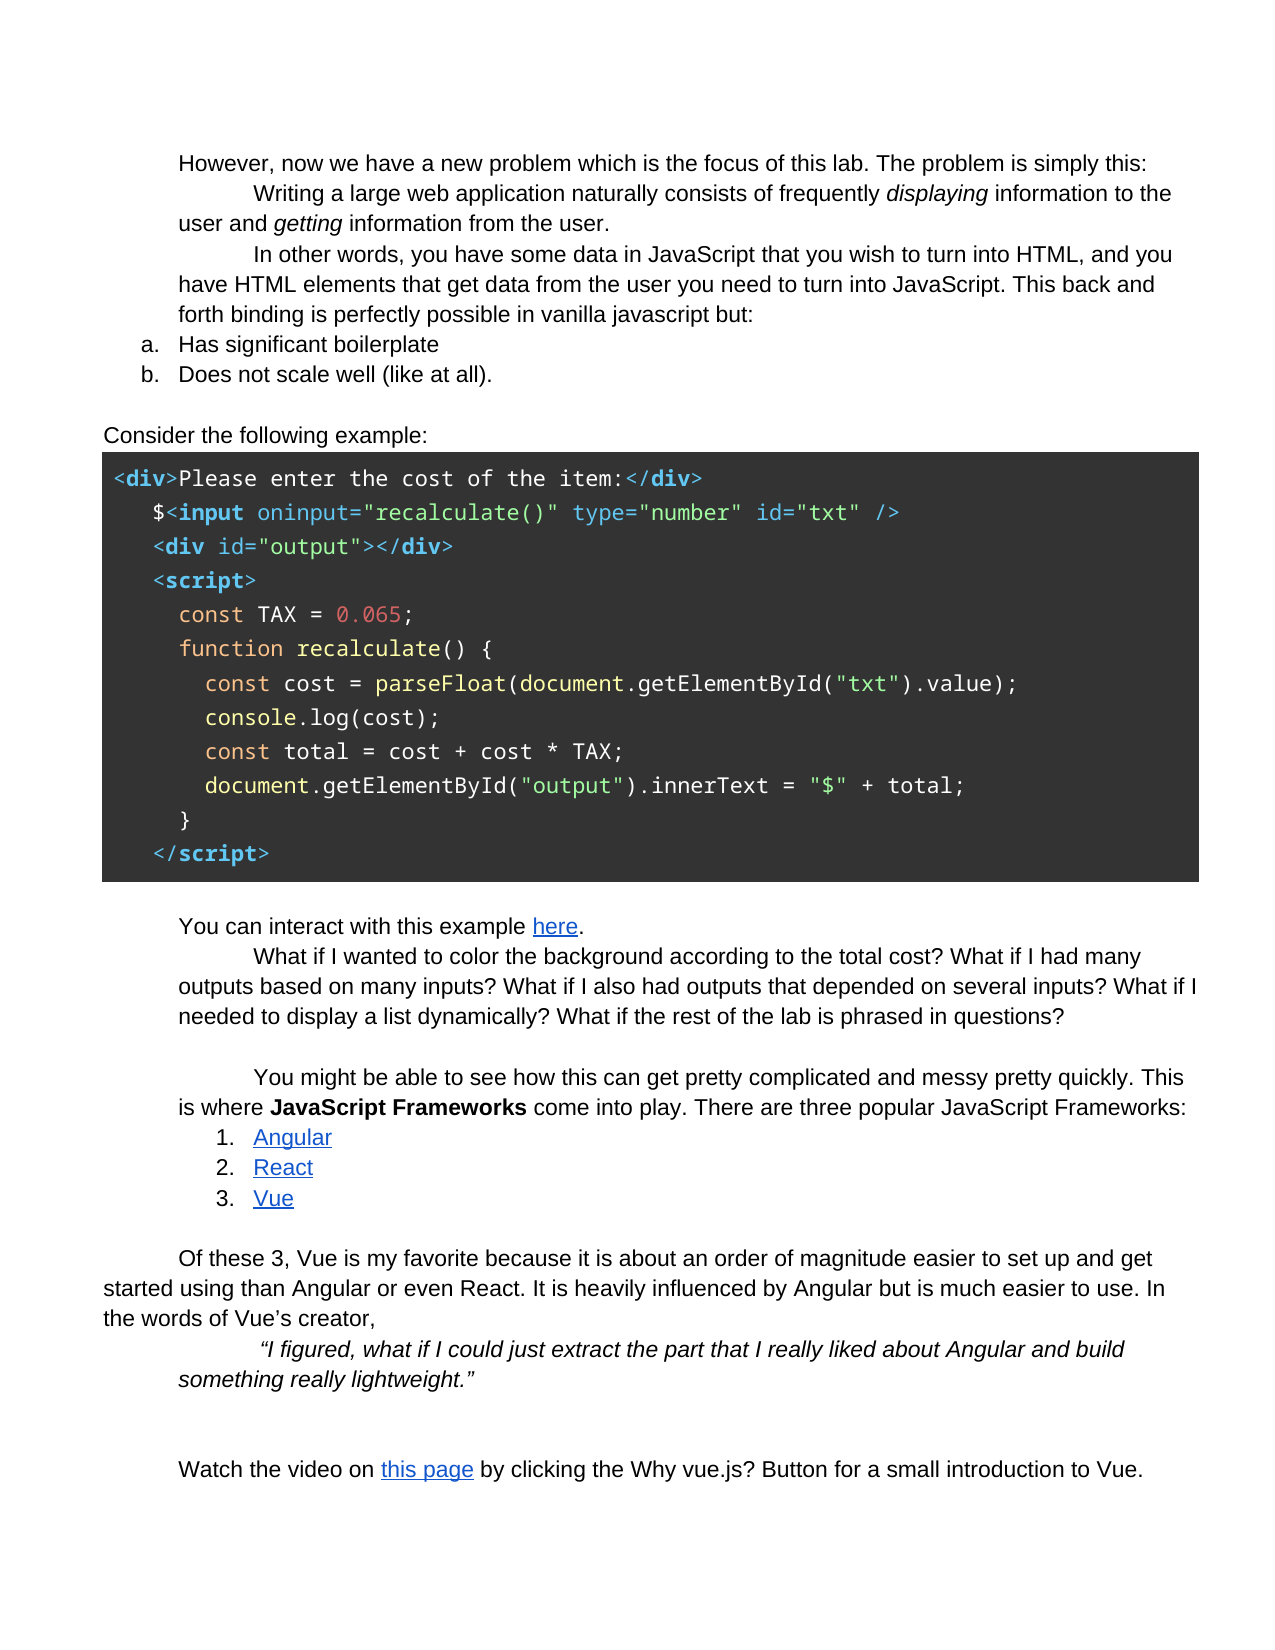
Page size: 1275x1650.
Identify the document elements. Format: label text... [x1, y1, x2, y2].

text Watch the video on this page by clicking the Why vue.js? Button for a small introduction to Vue. [103, 1456, 1200, 1483]
list Angular [216, 1124, 1200, 1150]
list Vue [216, 1184, 1200, 1211]
text Consider the following example: [103, 422, 1200, 448]
table_header <div>Please enter the cost of the item:</div> $<input oninput="recalculate()" type="number" id="txt" /> <div id="output"></div> <script> const TAX = 0.065; function recalculate() { const cost = parseFloat(document.getElementById("txt").value); console.log(cost); const total = cost + cost * TAX; document.getElementById("output").innerText = "$" + total; } </script> [102, 452, 1199, 882]
text Writing a large web application naturally consists of frequently displaying information to the user and getting information from the user. [178, 180, 1200, 237]
text In other words, you have some data in JavaScript that you wish to turn into HTML, and you have HTML elements that get data from the user you need to turn into JavaScript. This back and forth binding is perfectly possible in vanilla javascript but: [178, 241, 1200, 327]
text However, now we have a new problem which is the focus of this lab. The problem is simply this: [103, 150, 1200, 176]
text “I figured, what if I could just extract the part that I really liked about Angular and build something really lightweight.” [178, 1336, 1200, 1392]
text You might be able to see how this can get pretty complicated and messy pretty quickly. This is where JavaScript Frameworks come into play. There are three popular JavaScript Frameworks: [178, 1064, 1200, 1120]
list Has significant boilerplate [141, 331, 1200, 358]
text What if I wanted to color the background according to the total cost? What if I had many outputs based on many inputs? What if I also had outputs that depended on several inputs? What if I needed to display a list dynamically? What if the rest of the lab is phrased in questions? [178, 943, 1200, 1029]
text You can interact with this example here. [178, 913, 1200, 939]
text Of these 3, Vue is my favorite because it is about an order of magnitude easier to set up and get started using than Angular or even React. It is heavily influenced by Angular but is much easier to use. In the words of Vue’s creator, [103, 1245, 1200, 1332]
list React [216, 1154, 1200, 1181]
list Does not scale well (like at all). [141, 361, 1200, 388]
